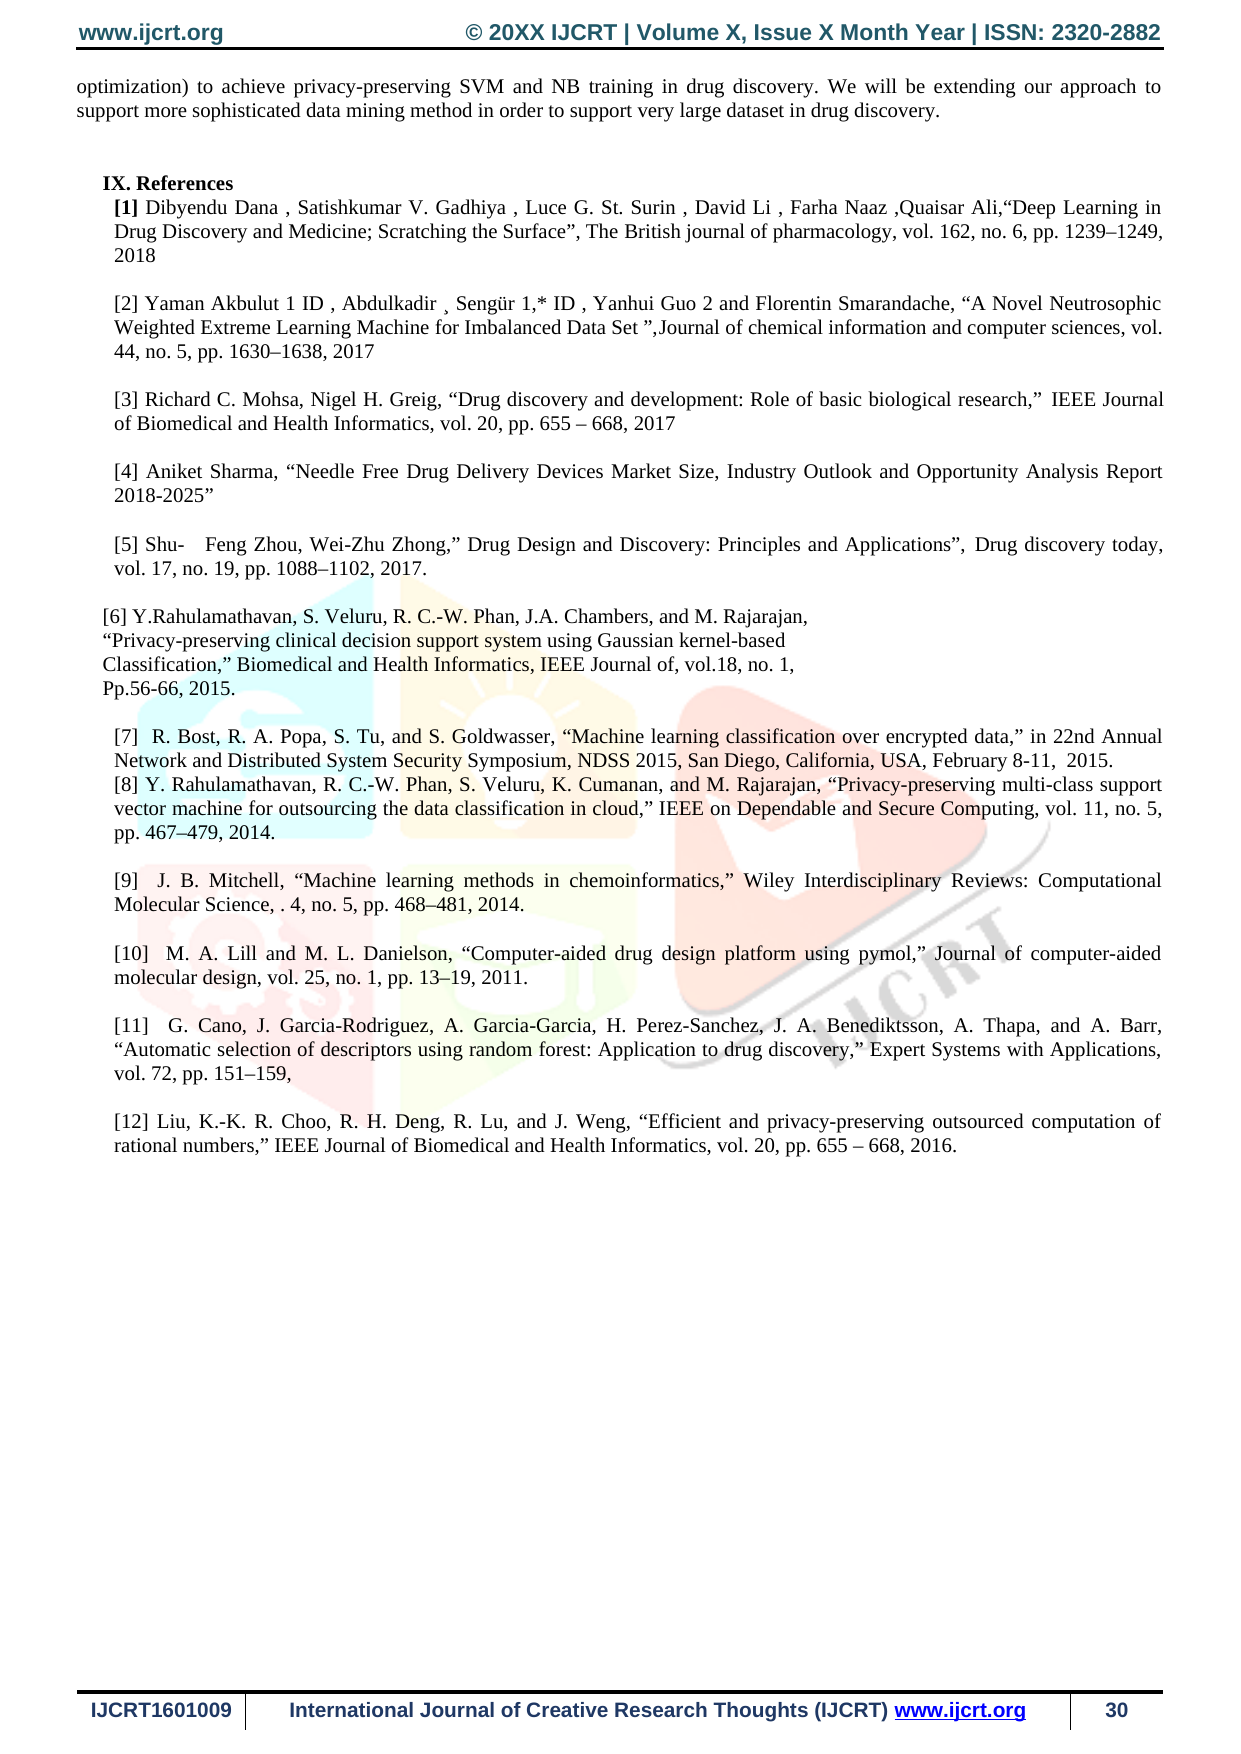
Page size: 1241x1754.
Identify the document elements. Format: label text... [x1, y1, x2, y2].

text Classification,” Biomedical and Health Informatics, IEEE Journal of, vol.18, no. 1, [76, 652, 1164, 676]
text [5] Shu- Feng Zhou, Wei-Zhu Zhong,” Drug Design and Discovery: Principles and Applications”, Drug discovery today, vol. 17, no. 19, pp. 1088–1102, 2017. [114, 531, 1164, 579]
text [7] R. Bost, R. A. Popa, S. Tu, and S. Goldwasser, “Machine learning classification over encrypted data,” in 22nd Annual Network and Distributed System Security Symposium, NDSS 2015, San Diego, California, USA, February 8-11, 2015. [114, 724, 1164, 772]
text [12] Liu, K.-K. R. Choo, R. H. Deng, R. Lu, and J. Weng, “Efficient and privacy-preserving outsourced computation of rational numbers,” IEEE Journal of Biomedical and Health Informatics, vol. 20, pp. 655 – 668, 2016. [114, 1109, 1164, 1157]
text “Privacy-preserving clinical decision support system using Gaussian kernel-based [76, 628, 1164, 652]
text [6] Y.Rahulamathavan, S. Veluru, R. C.-W. Phan, J.A. Chambers, and M. Rajarajan, [76, 604, 1164, 628]
text [11] G. Cano, J. Garcia-Rodriguez, A. Garcia-Garcia, H. Perez-Sanchez, J. A. Benediktsson, A. Thapa, and A. Barr, “Automatic selection of descriptors using random forest: Application to drug discovery,” Expert Systems with Applications, vol. 72, pp. 151–159, [114, 1013, 1164, 1085]
text [8] Y. Rahulamathavan, R. C.-W. Phan, S. Veluru, K. Cumanan, and M. Rajarajan, “Privacy-preserving multi-class support vector machine for outsourcing the data classification in cloud,” IEEE on Dependable and Secure Computing, vol. 11, no. 5, pp. 467–479, 2014. [114, 772, 1164, 844]
text [1] Dibyendu Dana , Satishkumar V. Gadhiya , Luce G. St. Surin , David Li , Farha Naaz ,Quaisar Ali,“Deep Learning in Drug Discovery and Medicine; Scratching the Surface”, The British journal of pharmacology, vol. 162, no. 6, pp. 1239–1249, 2018 [114, 194, 1164, 267]
text [9] J. B. Mitchell, “Machine learning methods in chemoinformatics,” Wiley Interdisciplinary Reviews: Computational Molecular Science, . 4, no. 5, pp. 468–481, 2014. [114, 868, 1164, 916]
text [76, 74, 1164, 122]
text [2] Yaman Akbulut 1 ID , Abdulkadir ¸ Sengür 1,* ID , Yanhui Guo 2 and Florentin Smarandache, “A Novel Neutrosophic Weighted Extreme Learning Machine for Imbalanced Data Set ”,Journal of chemical information and computer sciences, vol. 44, no. 5, pp. 1630–1638, 2017 [114, 291, 1164, 363]
text Pp.56-66, 2015. [76, 676, 1164, 700]
text [3] Richard C. Mohsa, Nigel H. Greig, “Drug discovery and development: Role of basic biological research,” IEEE Journal of Biomedical and Health Informatics, vol. 20, pp. 655 – 668, 2017 [114, 387, 1164, 435]
text IX. References [76, 171, 1164, 194]
text [4] Aniket Sharma, “Needle Free Drug Delivery Devices Market Size, Industry Outlook and Opportunity Analysis Report 2018-2025” [114, 459, 1164, 507]
text [10] M. A. Lill and M. L. Danielson, “Computer-aided drug design platform using pymol,” Journal of computer-aided molecular design, vol. 25, no. 1, pp. 13–19, 2011. [114, 941, 1164, 989]
